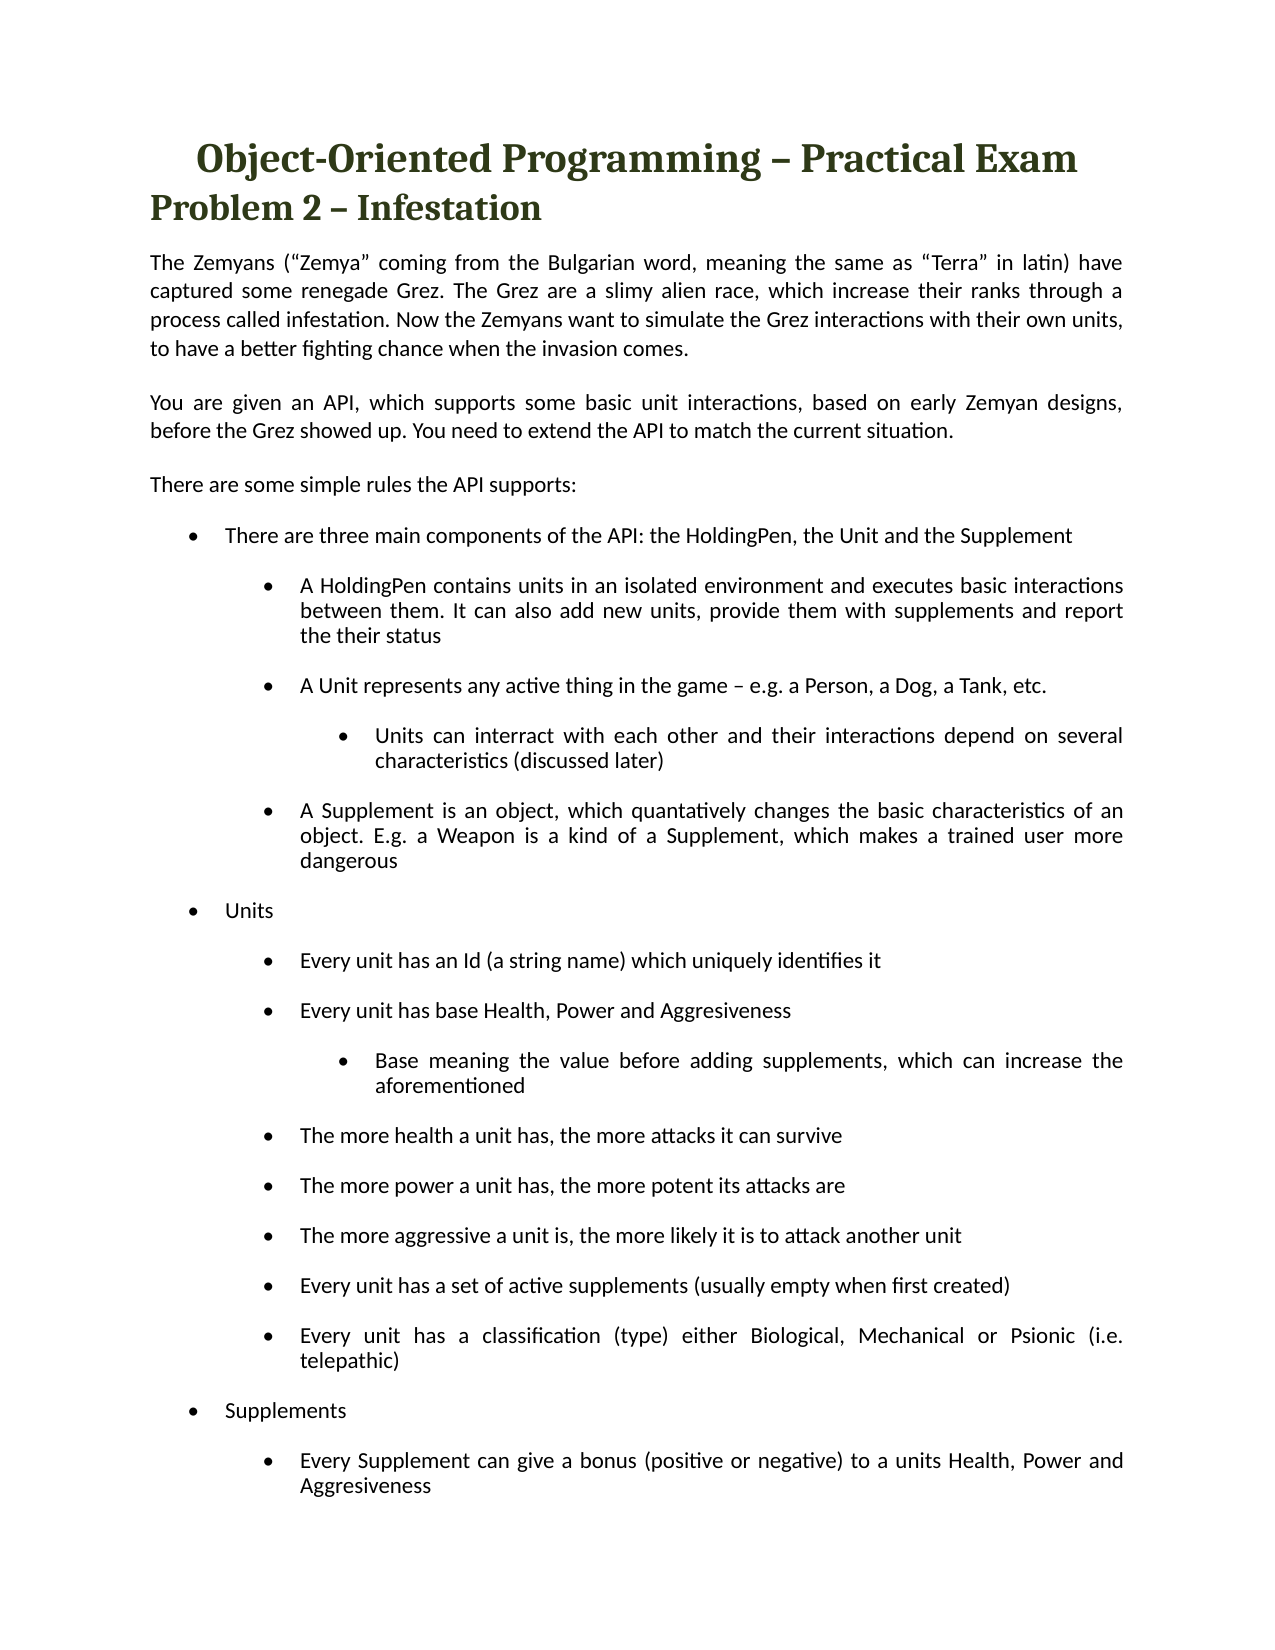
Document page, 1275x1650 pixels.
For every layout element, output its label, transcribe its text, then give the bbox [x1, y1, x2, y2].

list Every unit has a set of active supplements (usually empty when first created) [262, 1273, 1125, 1298]
list A HoldingPen contains units in an isolated environment and executes basic interactions between them. It can also add new units, provide them with supplements and report the their status [262, 573, 1125, 648]
list The more aggressive a unit is, the more likely it is to attack another unit [262, 1223, 1125, 1248]
list The more health a unit has, the more attacks it can survive [262, 1123, 1125, 1148]
list Every unit has base Health, Power and Aggresiveness [262, 998, 1125, 1023]
list Units can interract with each other and their interactions depend on several characteristics (discussed later) [337, 723, 1125, 773]
list Every unit has an Id (a string name) which uniquely identifies it [262, 948, 1125, 973]
text Object-Oriented Programming – Practical Exam [574, 150, 756, 179]
list Supplements [187, 1398, 1125, 1423]
text You are given an API, which supports some basic unit interactions, based on early Zemyan designs, before the Grez showed up. You need to extend the API to match the current situation. [150, 387, 1125, 444]
list Units [187, 898, 1125, 923]
list Every Supplement can give a bonus (positive or negative) to a units Health, Power and Aggresiveness [262, 1448, 1125, 1498]
text There are some simple rules the API supports: [150, 469, 1125, 498]
text The Zemyans (“Zemya” coming from the Bulgarian word, meaning the same as “Terra” in latin) have captured some renegade Grez. The Grez are a slimy alien race, which increase their ranks through a process called infestation. Now the Zemyans want to simulate the Grez interactions with their own units, to have a better fighting chance when the invasion comes. [150, 247, 1125, 362]
list A Unit represents any active thing in the game – e.g. a Person, a Dog, a Tank, etc. [262, 673, 1125, 698]
list Every unit has a classification (type) either Biological, Mechanical or Psionic (i.e. telepathic) [262, 1323, 1125, 1373]
text Object-Oriented Programming – Practical Exam [150, 150, 582, 179]
list Base meaning the value before adding supplements, which can increase the aforementioned [337, 1048, 1125, 1098]
text Object-Oriented Programming – Practical Exam [748, 150, 1125, 179]
text Problem 2 – Infestation [150, 197, 1125, 226]
list There are three main components of the API: the HoldingPen, the Unit and the Supplement [187, 523, 1125, 548]
list A Supplement is an object, which quantatively changes the basic characteristics of an object. E.g. a Weapon is a kind of a Supplement, which makes a trained user more dangerous [262, 798, 1125, 873]
list The more power a unit has, the more potent its attacks are [262, 1173, 1125, 1198]
